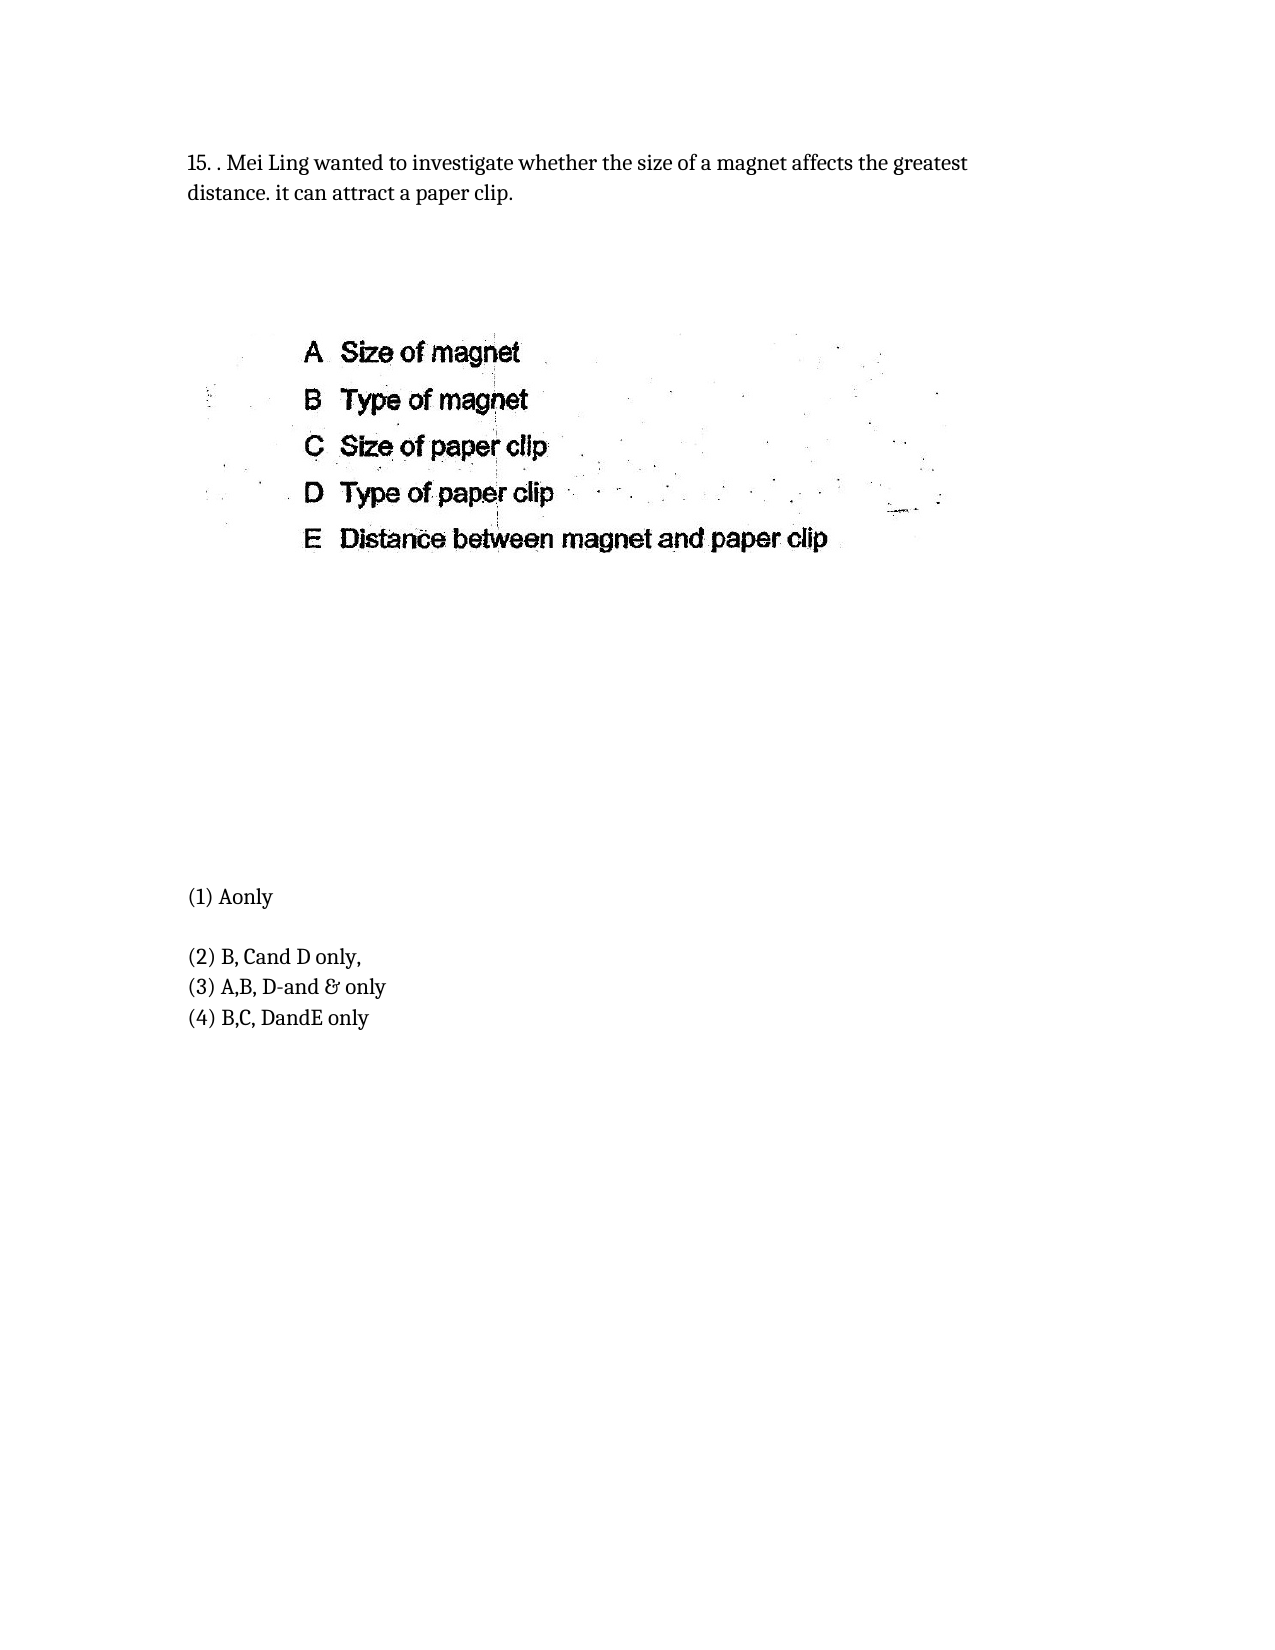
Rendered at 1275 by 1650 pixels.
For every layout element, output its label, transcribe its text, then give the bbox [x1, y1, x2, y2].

text (1) Aonly (2) B, Cand D only, (3) A,B, D-and & only (4) B,C, DandE only [187, 883, 1087, 1031]
text 15. . Mei Ling wanted to investigate whether the size of a magnet affects the greatest distance. it can attract a paper clip. [187, 150, 1087, 207]
picture [206, 333, 957, 553]
